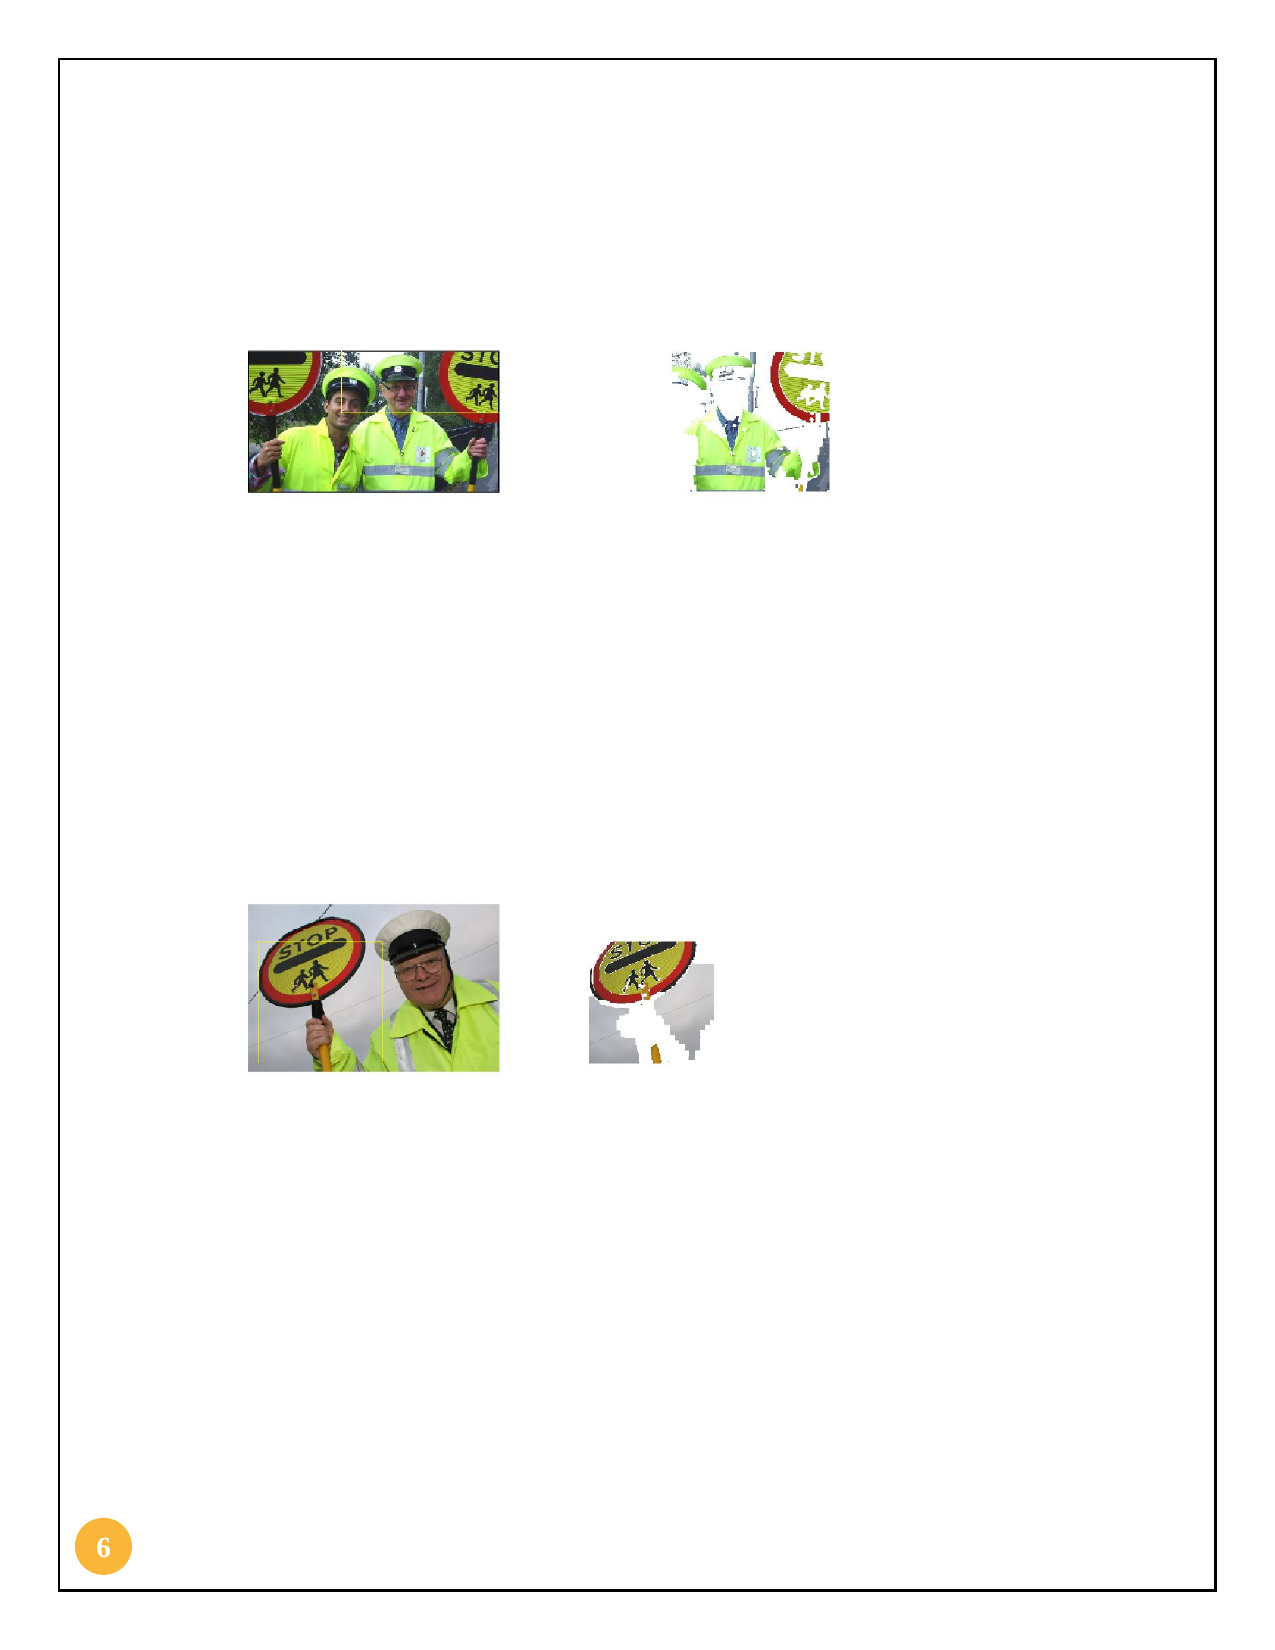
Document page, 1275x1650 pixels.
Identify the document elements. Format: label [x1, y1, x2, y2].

picture [150, 716, 901, 1279]
picture [150, 149, 901, 713]
